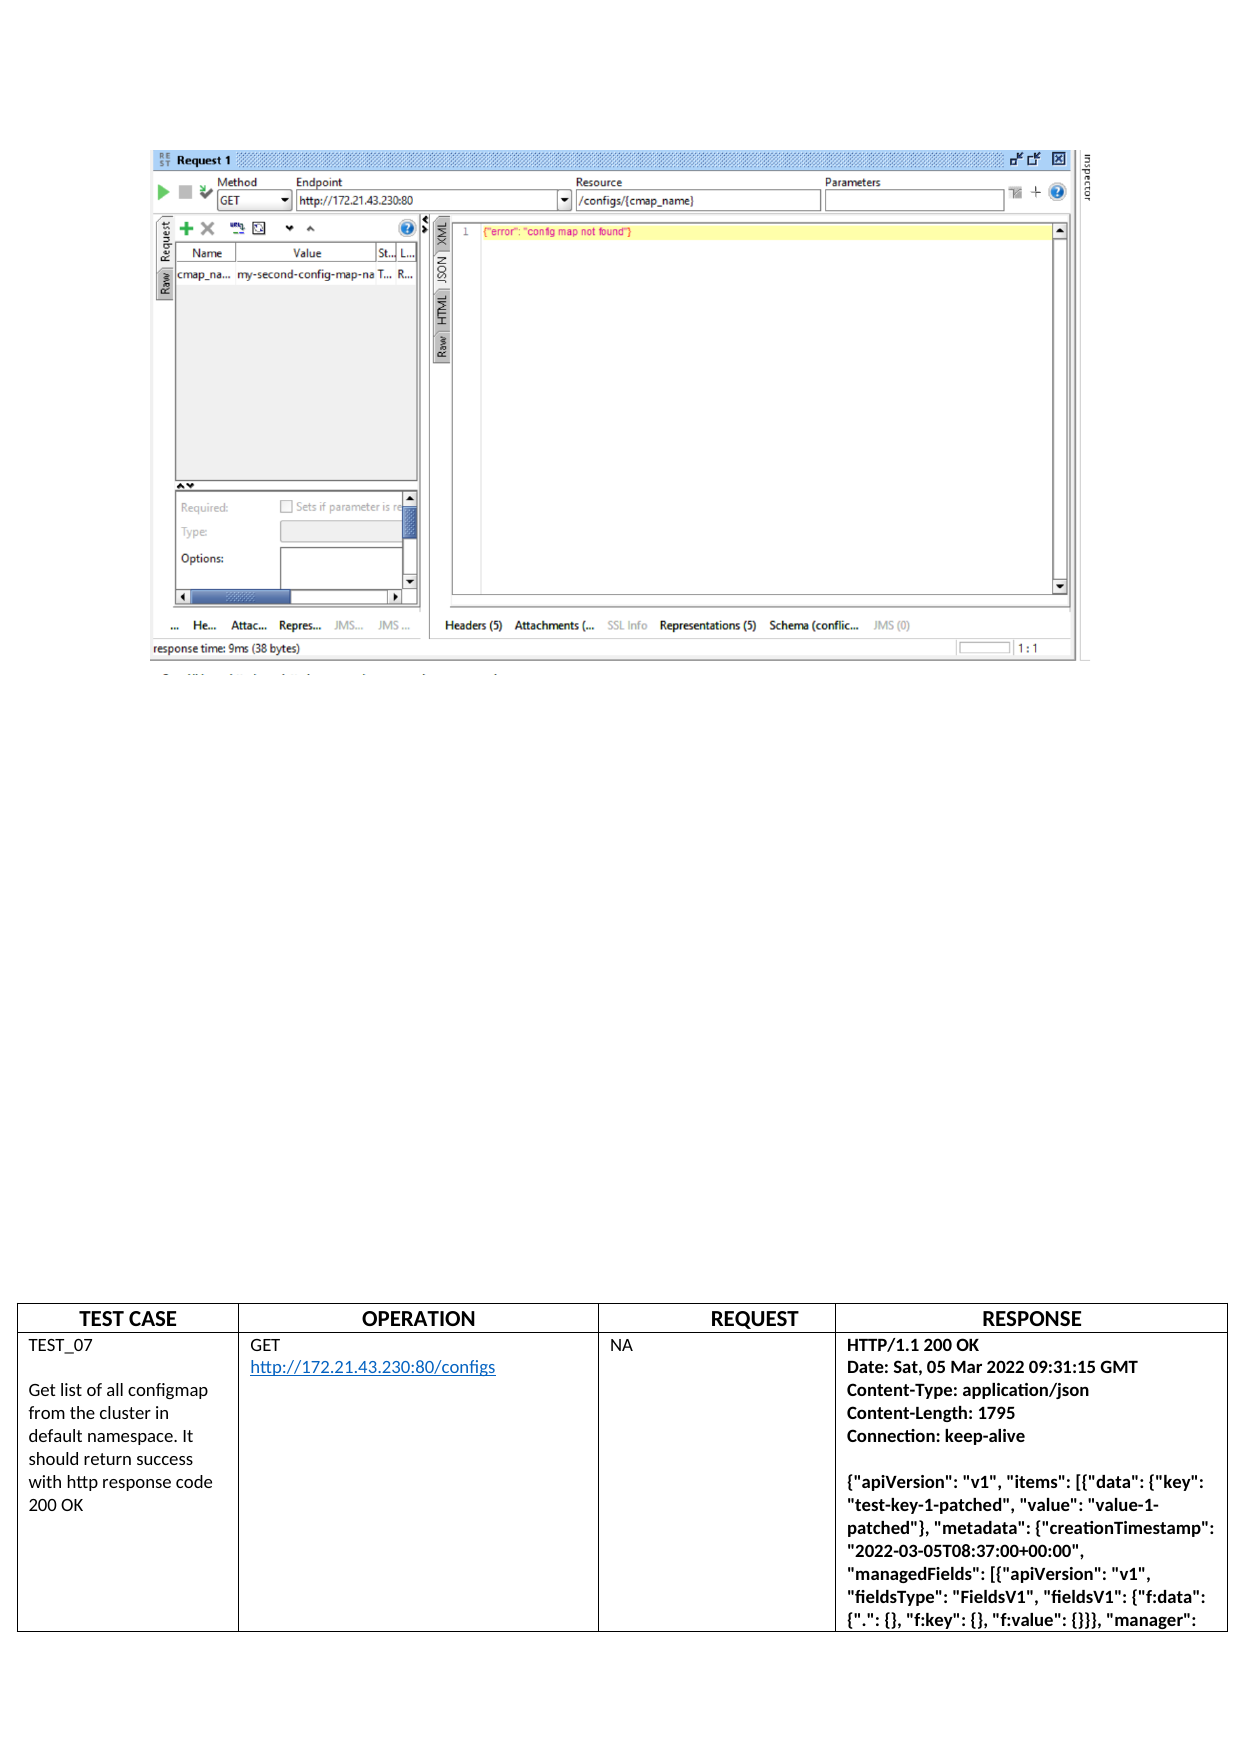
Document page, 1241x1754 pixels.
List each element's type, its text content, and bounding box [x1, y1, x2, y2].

table_header TEST CASE [18, 1304, 238, 1332]
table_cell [239, 1333, 598, 1631]
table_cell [836, 1333, 1227, 1631]
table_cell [18, 1333, 238, 1631]
table_header REQUEST [599, 1304, 835, 1332]
table_header RESPONSE [836, 1304, 1227, 1332]
table_cell NA [599, 1333, 835, 1631]
picture [150, 150, 1091, 675]
table_header OPERATION [239, 1304, 598, 1332]
